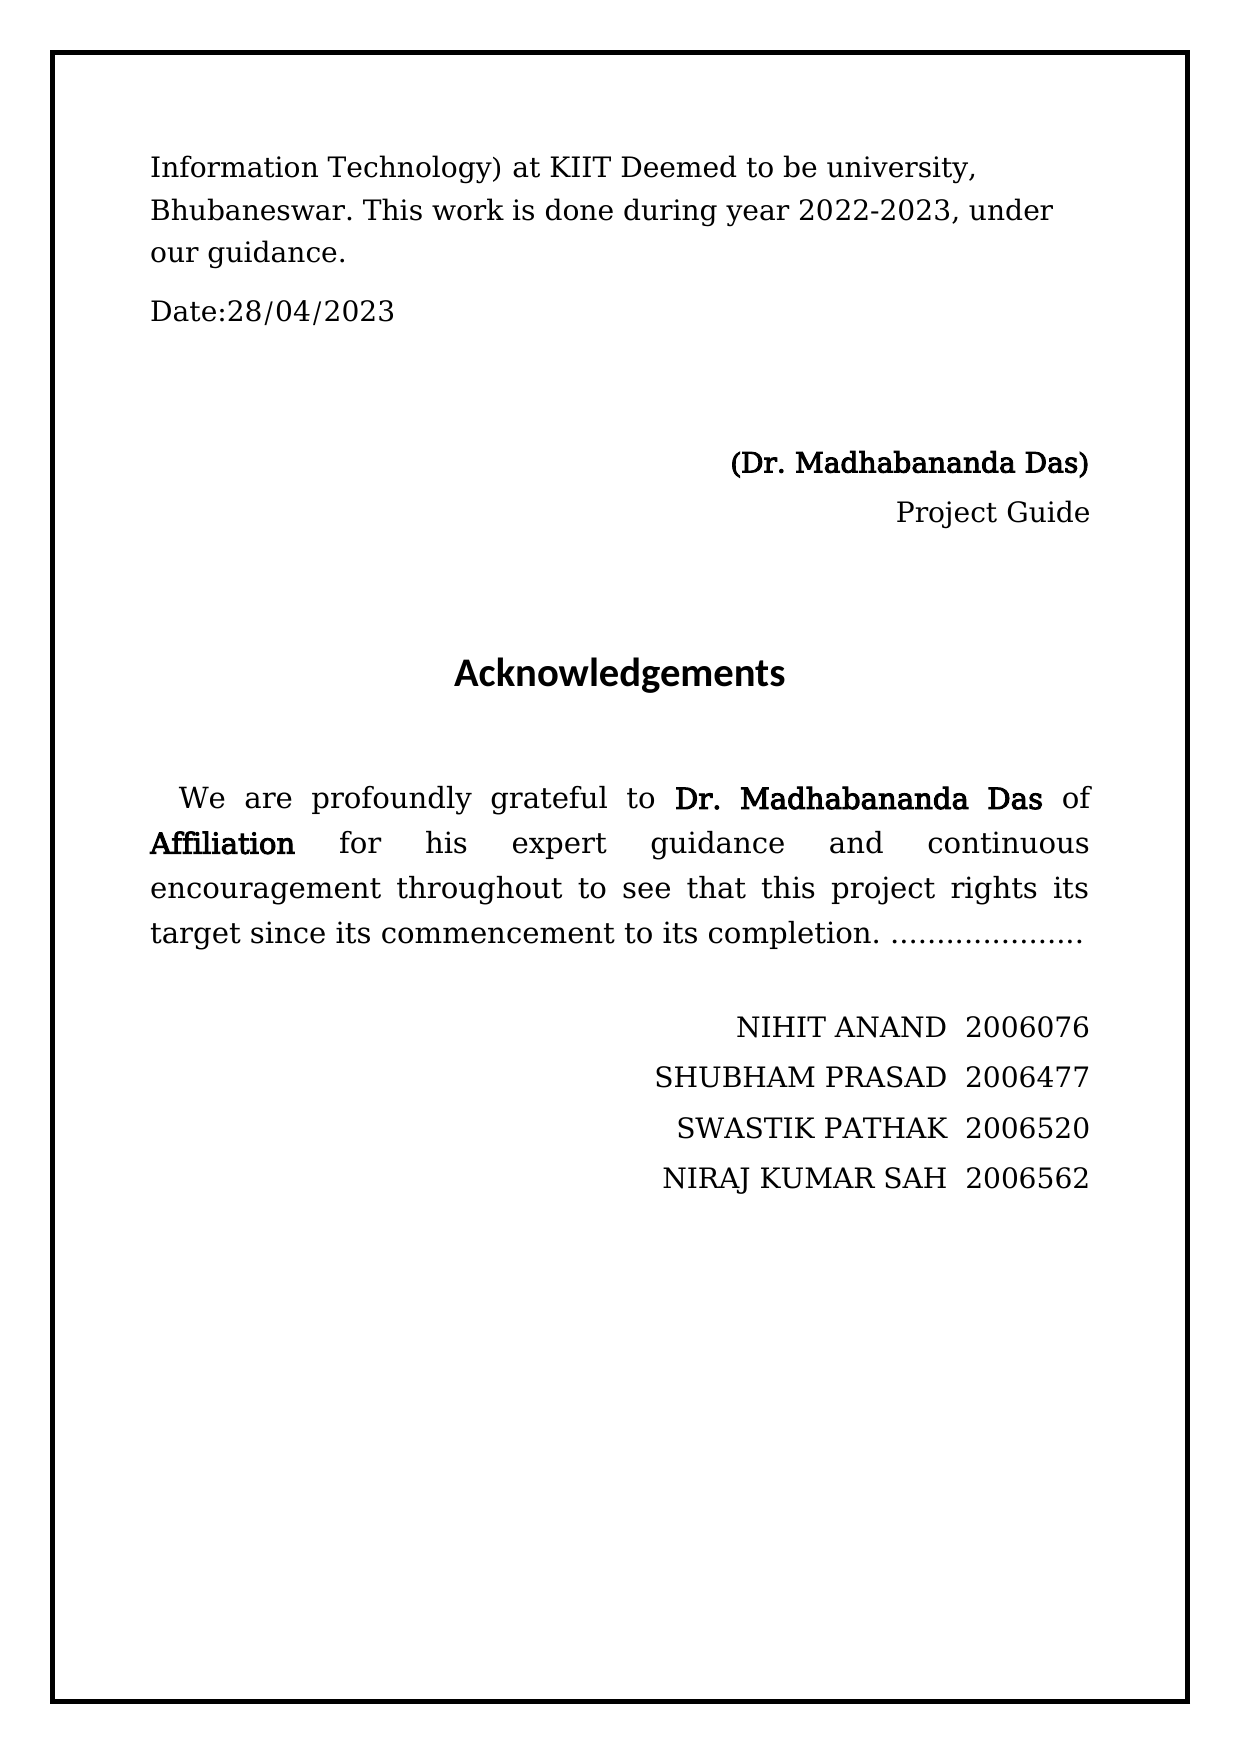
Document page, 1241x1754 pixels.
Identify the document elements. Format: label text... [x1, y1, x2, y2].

text We are profoundly grateful to Dr. Madhabananda Das of Affiliation for his expert guidance and continuous encouragement throughout to see that this project rights its target since its commencement to its completion. ..................... [150, 780, 1090, 949]
text Acknowledgements [150, 647, 1089, 697]
text NIHIT ANAND 2006076 [150, 1009, 1090, 1043]
text SWASTIK PATHAK 2006520 [150, 1110, 1090, 1144]
text NIRAJ KUMAR SAH 2006562 [150, 1161, 1090, 1194]
text (Dr. Madhabananda Das) [150, 444, 1090, 478]
text Date:28/04/2023 [150, 293, 1089, 327]
text Project Guide [150, 495, 1090, 529]
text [150, 150, 1090, 268]
text SHUBHAM PRASAD 2006477 [150, 1060, 1090, 1093]
